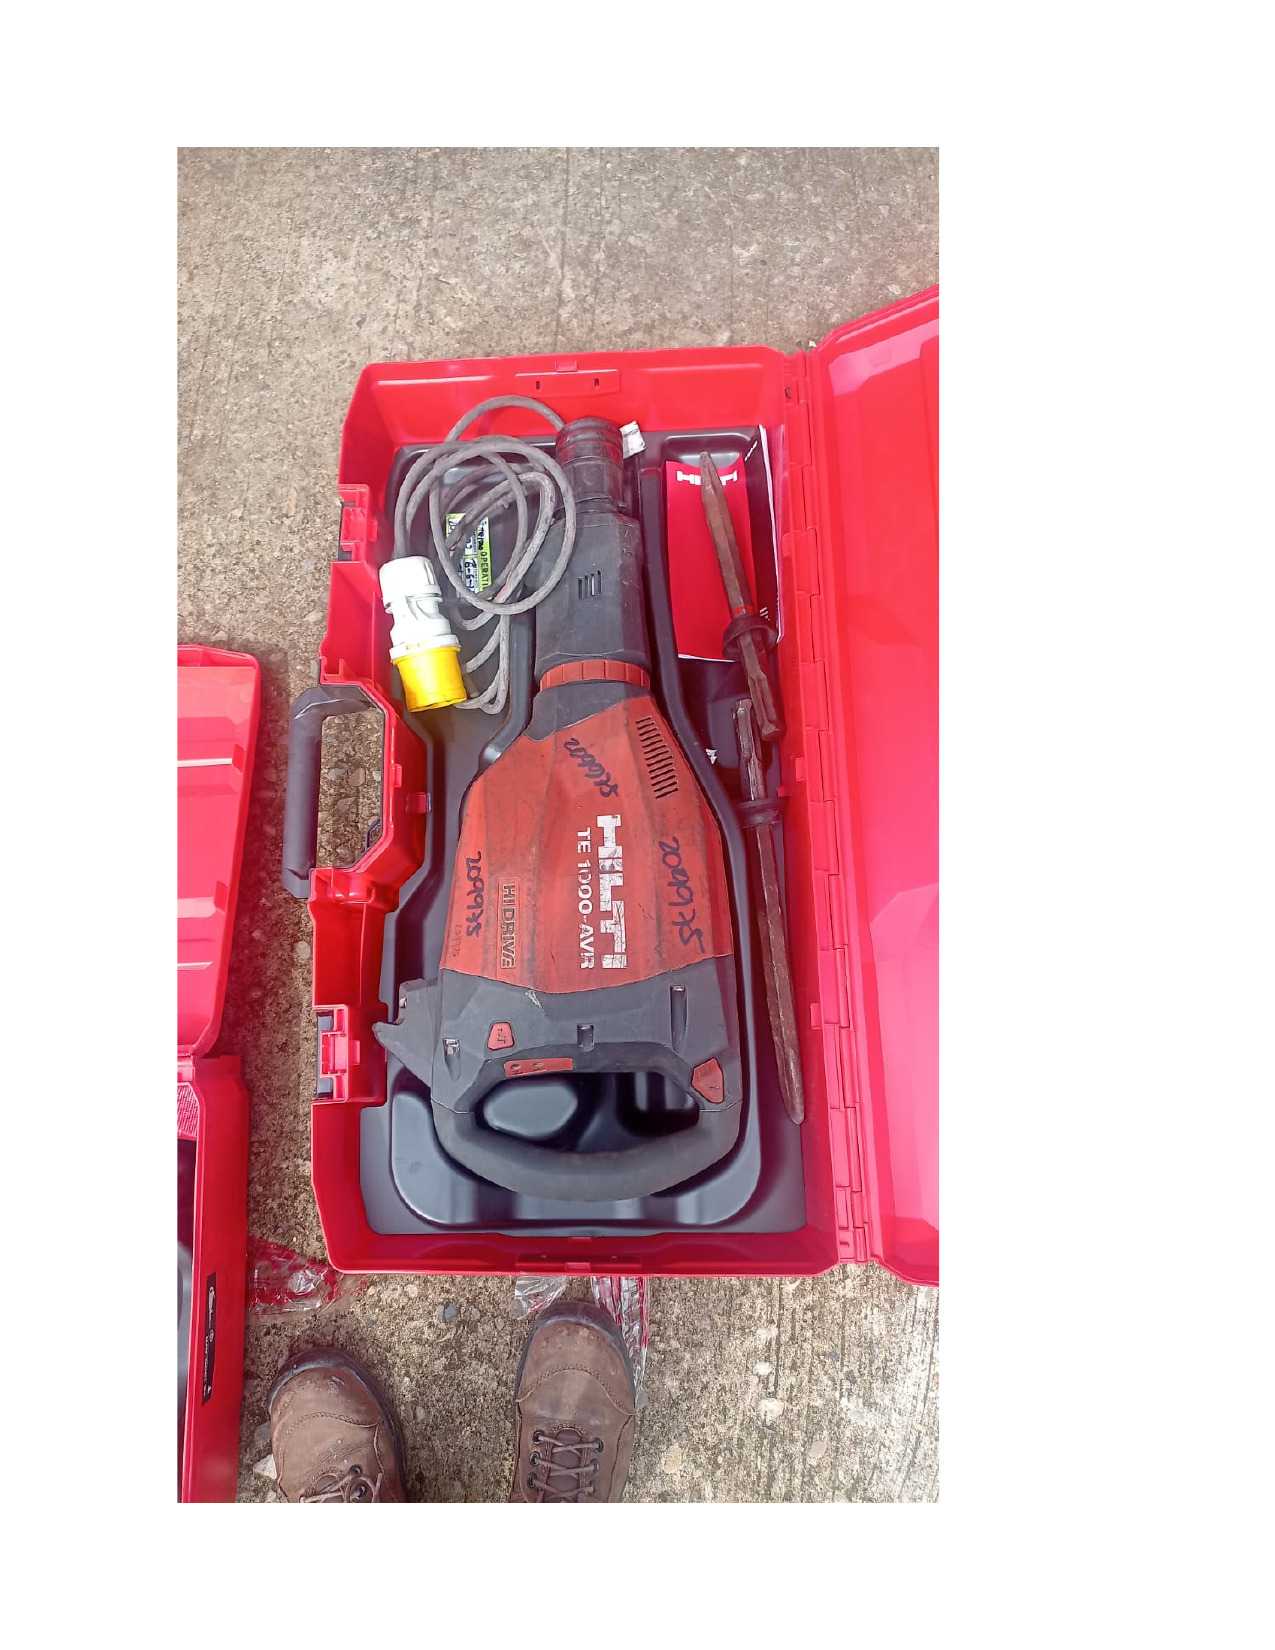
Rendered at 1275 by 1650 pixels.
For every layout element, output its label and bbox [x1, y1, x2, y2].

picture [177, 147, 940, 1503]
